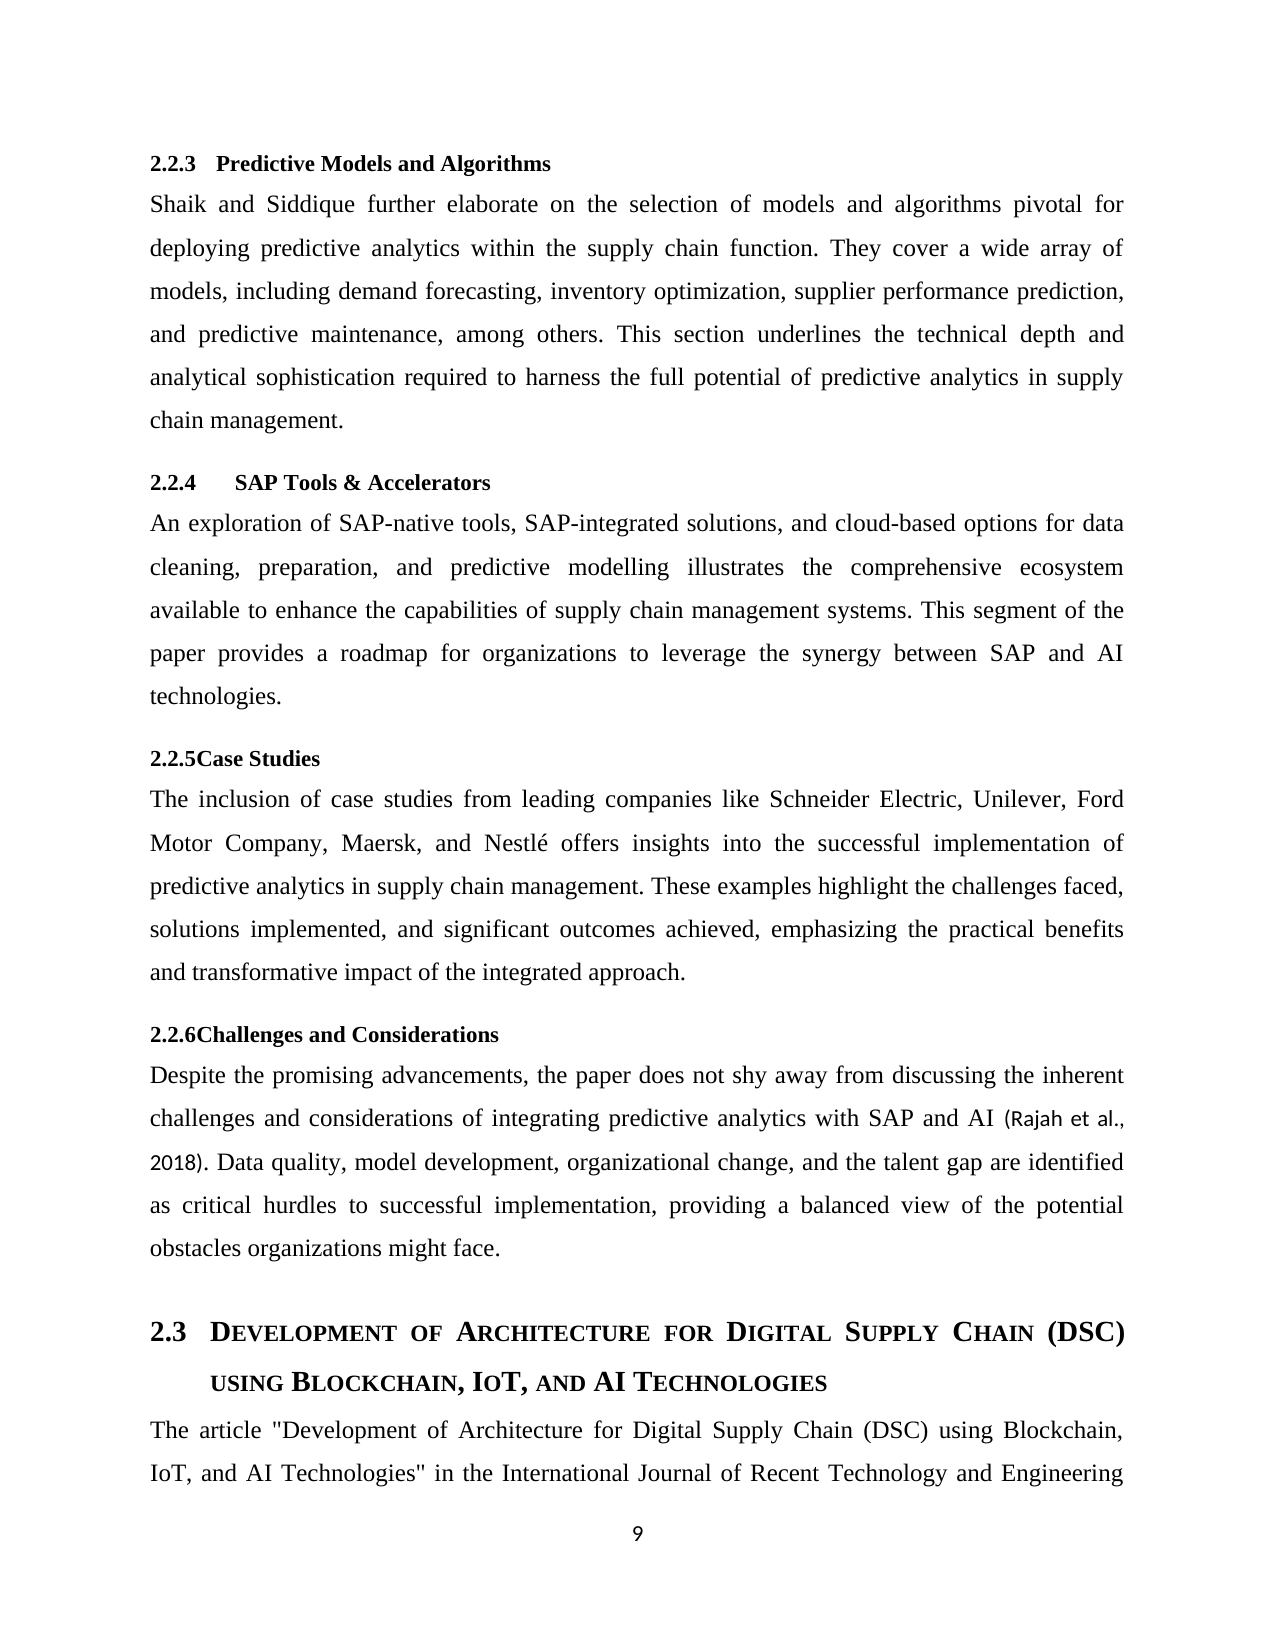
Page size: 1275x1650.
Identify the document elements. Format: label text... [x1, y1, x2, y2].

subtitle Case Studies [150, 745, 1125, 771]
text Shaik and Siddique further elaborate on the selection of models and algorithms pivotal for deploying predictive analytics within the supply chain function. They cover a wide array of models, including demand forecasting, inventory optimization, supplier performance prediction, and predictive maintenance, among others. This section underlines the technical depth and analytical sophistication required to harness the full potential of predictive analytics in supply chain management. [149, 189, 1125, 434]
text The inclusion of case studies from leading companies like Schneider Electric, Unilever, Ford Motor Company, Maersk, and Nestlé offers insights into the successful implementation of predictive analytics in supply chain management. These examples highlight the challenges faced, solutions implemented, and significant outcomes achieved, emphasizing the practical benefits and transformative impact of the integrated approach. [149, 784, 1125, 986]
subtitle Predictive Models and Algorithms [150, 150, 1125, 176]
subtitle Development of Architecture for Digital Supply Chain (DSC) using Blockchain, IoT, and AI Technologies [150, 1314, 1125, 1398]
subtitle SAP Tools & Accelerators [150, 469, 1125, 495]
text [150, 1415, 1125, 1487]
subtitle Challenges and Considerations [150, 1021, 1125, 1047]
text Despite the promising advancements, the paper does not shy away from discussing the inherent challenges and considerations of integrating predictive analytics with SAP and AI (Rajah et al., 2018). Data quality, model development, organizational change, and the talent gap are identified as critical hurdles to successful implementation, providing a balanced view of the potential obstacles organizations might face. [149, 1060, 1125, 1262]
text An exploration of SAP-native tools, SAP-integrated solutions, and cloud-based options for data cleaning, preparation, and predictive modelling illustrates the comprehensive ecosystem available to enhance the capabilities of supply chain management systems. This segment of the paper provides a roadmap for organizations to leverage the synergy between SAP and AI technologies. [149, 508, 1125, 710]
